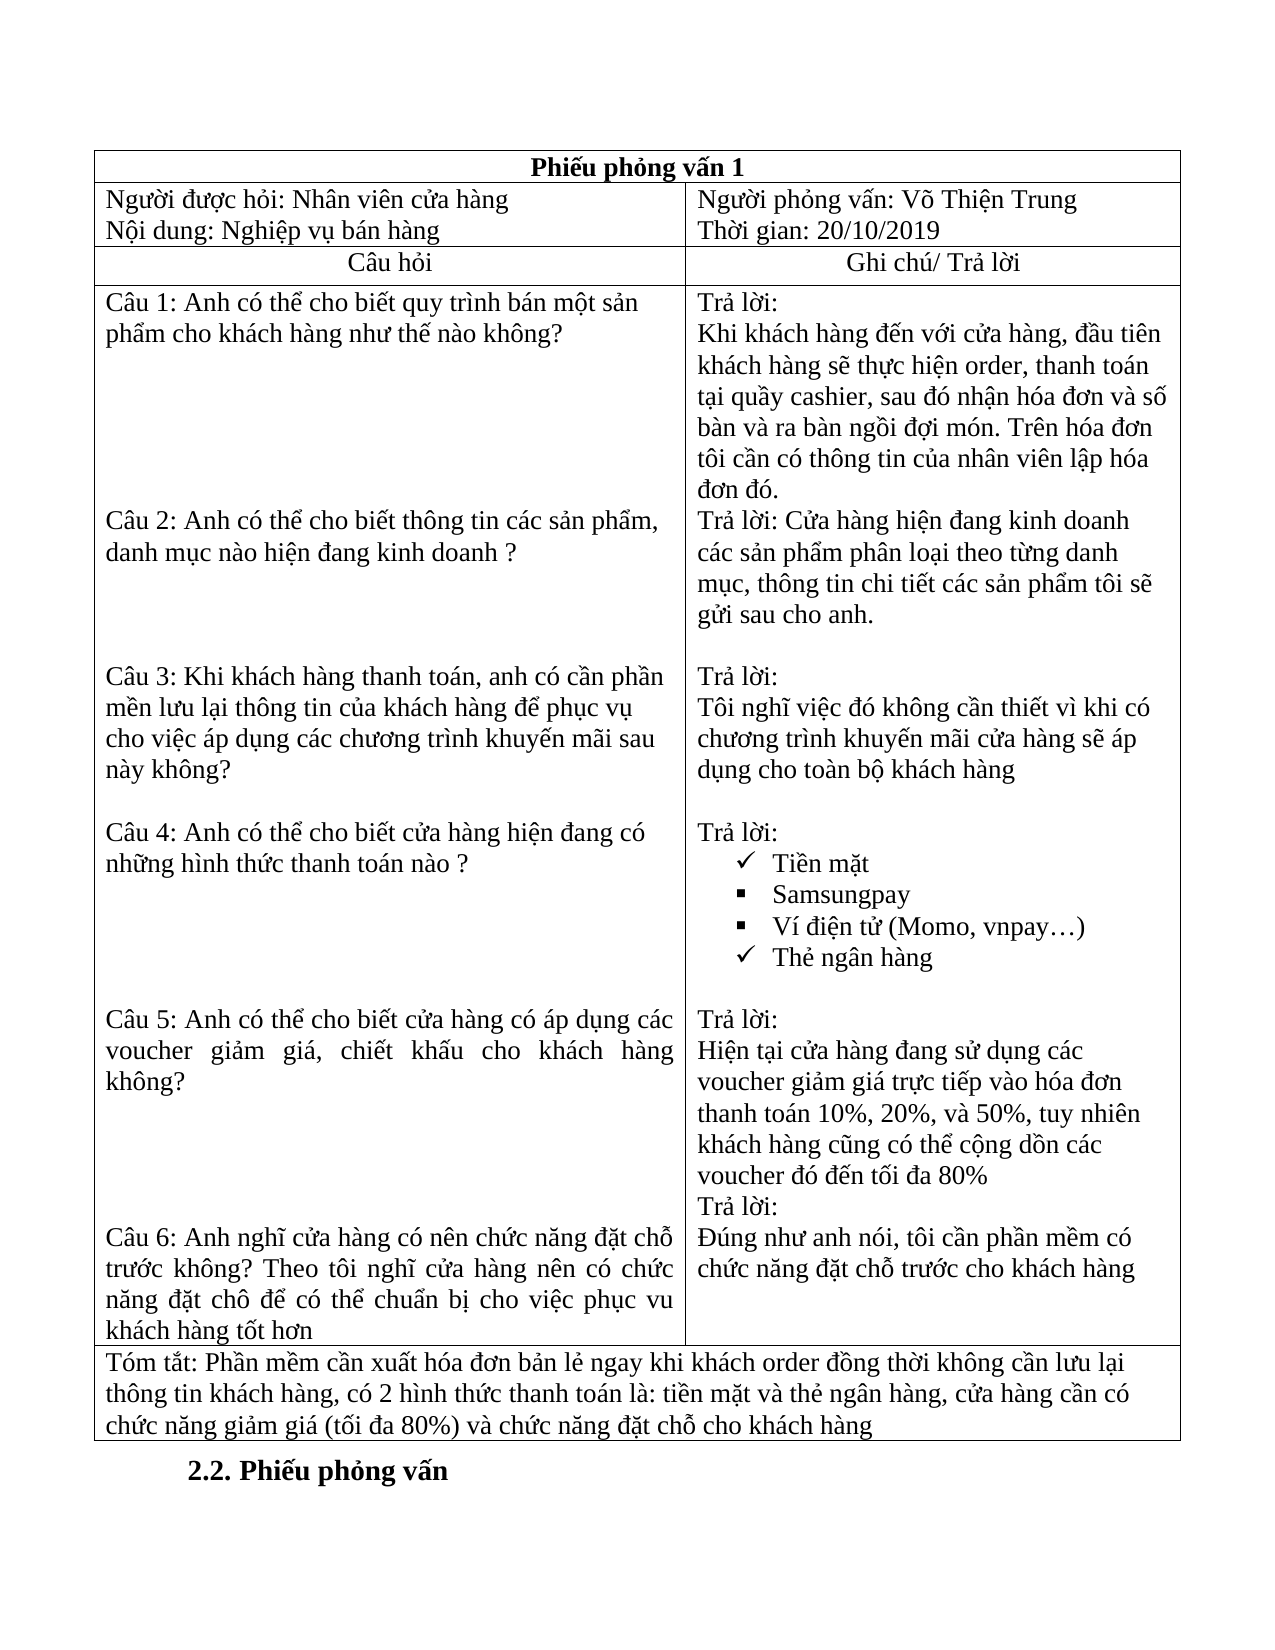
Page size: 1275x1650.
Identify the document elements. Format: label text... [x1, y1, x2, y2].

table_header Phiếu phỏng vấn 1 [95, 151, 1180, 182]
table_cell Người được hỏi: Nhân viên cửa hàng Nội dung: Nghiệp vụ bán hàng [95, 183, 685, 246]
table_cell Tóm tắt: Phần mềm cần xuất hóa đơn bản lẻ ngay khi khách order đồng thời không cần lưu lại thông tin khách hàng, có 2 hình thức thanh toán là: tiền mặt và thẻ ngân hàng, cửa hàng cần có chức năng giảm giá (tối đa 80%) và chức năng đặt chỗ cho khách hàng [95, 1346, 1180, 1440]
table_cell Câu hỏi [95, 247, 685, 285]
list Phiếu phỏng vấn [187, 1453, 1125, 1487]
table_cell Người phỏng vấn: Võ Thiện Trung Thời gian: 20/10/2019 [686, 183, 1180, 246]
table_cell Ghi chú/ Trả lời [686, 247, 1180, 285]
table_cell Câu 1: Anh có thể cho biết quy trình bán một sản phẩm cho khách hàng như thế nào không? Câu 2: Anh có thể cho biết thông tin các sản phẩm, danh mục nào hiện đang kinh doanh ? Câu 3: Khi khách hàng thanh toán, anh có cần phần mền lưu lại thông tin của khách hàng để phục vụ cho việc áp dụng các chương trình khuyến mãi sau này không? Câu 4: Anh có thể cho biết cửa hàng hiện đang có những hình thức thanh toán nào ? Câu 5: Anh có thể cho biết cửa hàng có áp dụng các voucher giảm giá, chiết khấu cho khách hàng không? Câu 6: Anh nghĩ cửa hàng có nên chức năng đặt chỗ trước không? Theo tôi nghĩ cửa hàng nên có chức năng đặt chô để có thể chuẩn bị cho việc phục vu khách hàng tốt hơn [95, 286, 685, 1345]
table_cell Trả lời: Khi khách hàng đến với cửa hàng, đầu tiên khách hàng sẽ thực hiện order, thanh toán tại quầy cashier, sau đó nhận hóa đơn và số bàn và ra bàn ngồi đợi món. Trên hóa đơn tôi cần có thông tin của nhân viên lập hóa đơn đó. Trả lời: Cửa hàng hiện đang kinh doanh các sản phẩm phân loại theo từng danh mục, thông tin chi tiết các sản phẩm tôi sẽ gửi sau cho anh. Trả lời: Tôi nghĩ việc đó không cần thiết vì khi có chương trình khuyến mãi cửa hàng sẽ áp dụng cho toàn bộ khách hàng Trả lời: Tiền mặt Samsungpay Ví điện tử (Momo, vnpay…) Thẻ ngân hàng Trả lời: Hiện tại cửa hàng đang sử dụng các voucher giảm giá trực tiếp vào hóa đơn thanh toán 10%, 20%, và 50%, tuy nhiên khách hàng cũng có thể cộng dồn các voucher đó đến tối đa 80% Trả lời: Đúng như anh nói, tôi cần phần mềm có chức năng đặt chỗ trước cho khách hàng [686, 286, 1180, 1345]
